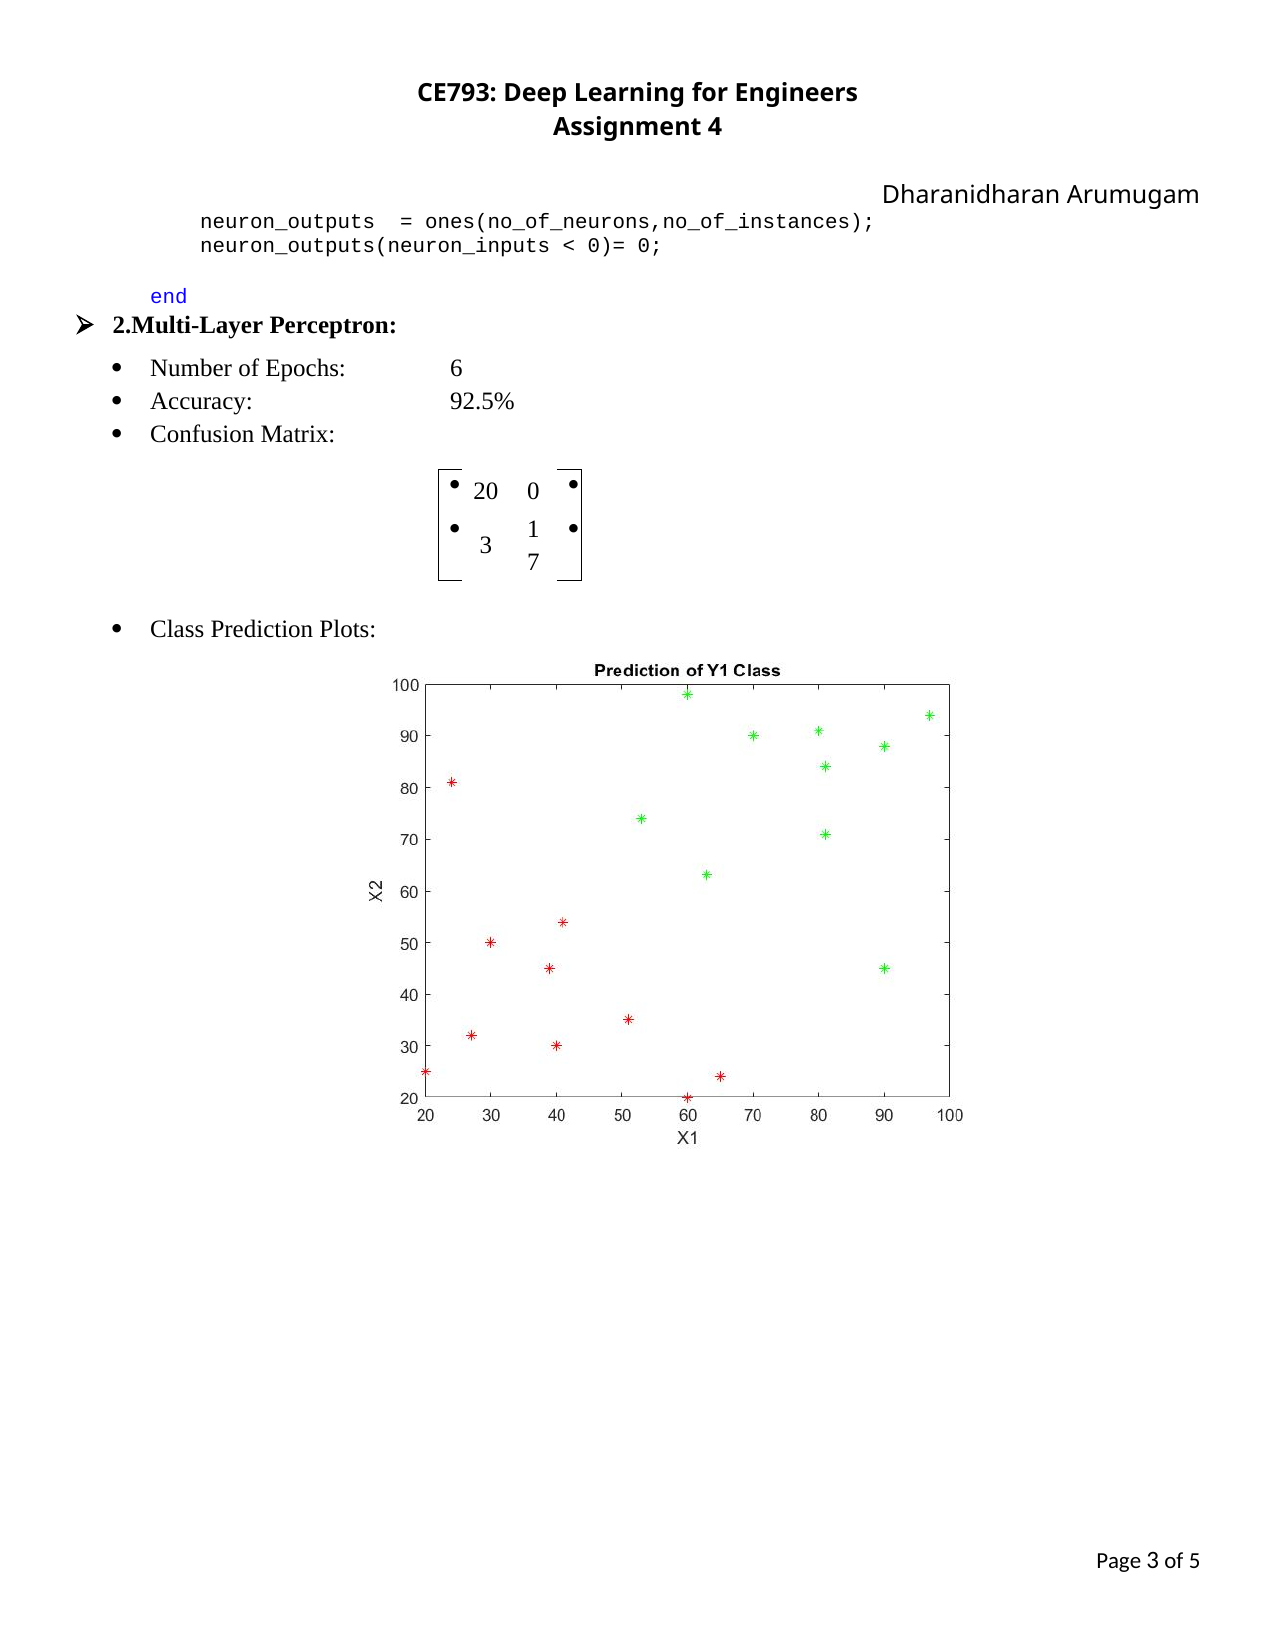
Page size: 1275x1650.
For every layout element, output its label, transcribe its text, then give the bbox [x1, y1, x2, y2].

table_header 20 [462, 469, 509, 514]
text end [150, 287, 1200, 310]
table_cell [439, 514, 462, 580]
picture [337, 646, 1013, 1153]
list Accuracy: 92.5% [112, 386, 1200, 415]
text neuron_outputs = ones(no_of_neurons,no_of_instances); [150, 211, 1200, 235]
table_header [439, 470, 462, 514]
table_cell [557, 514, 581, 580]
table_header 0 [509, 469, 557, 514]
table_header [557, 470, 581, 514]
list Class Prediction Plots: [112, 614, 1200, 642]
list Confusion Matrix: [112, 419, 1200, 448]
table_cell 17 [509, 514, 557, 580]
list Number of Epochs: 6 [112, 353, 1200, 382]
list 2.Multi-Layer Perceptron: [75, 310, 1200, 339]
table_cell 3 [462, 514, 509, 580]
text neuron_outputs(neuron_inputs < 0)= 0; [150, 235, 1200, 258]
